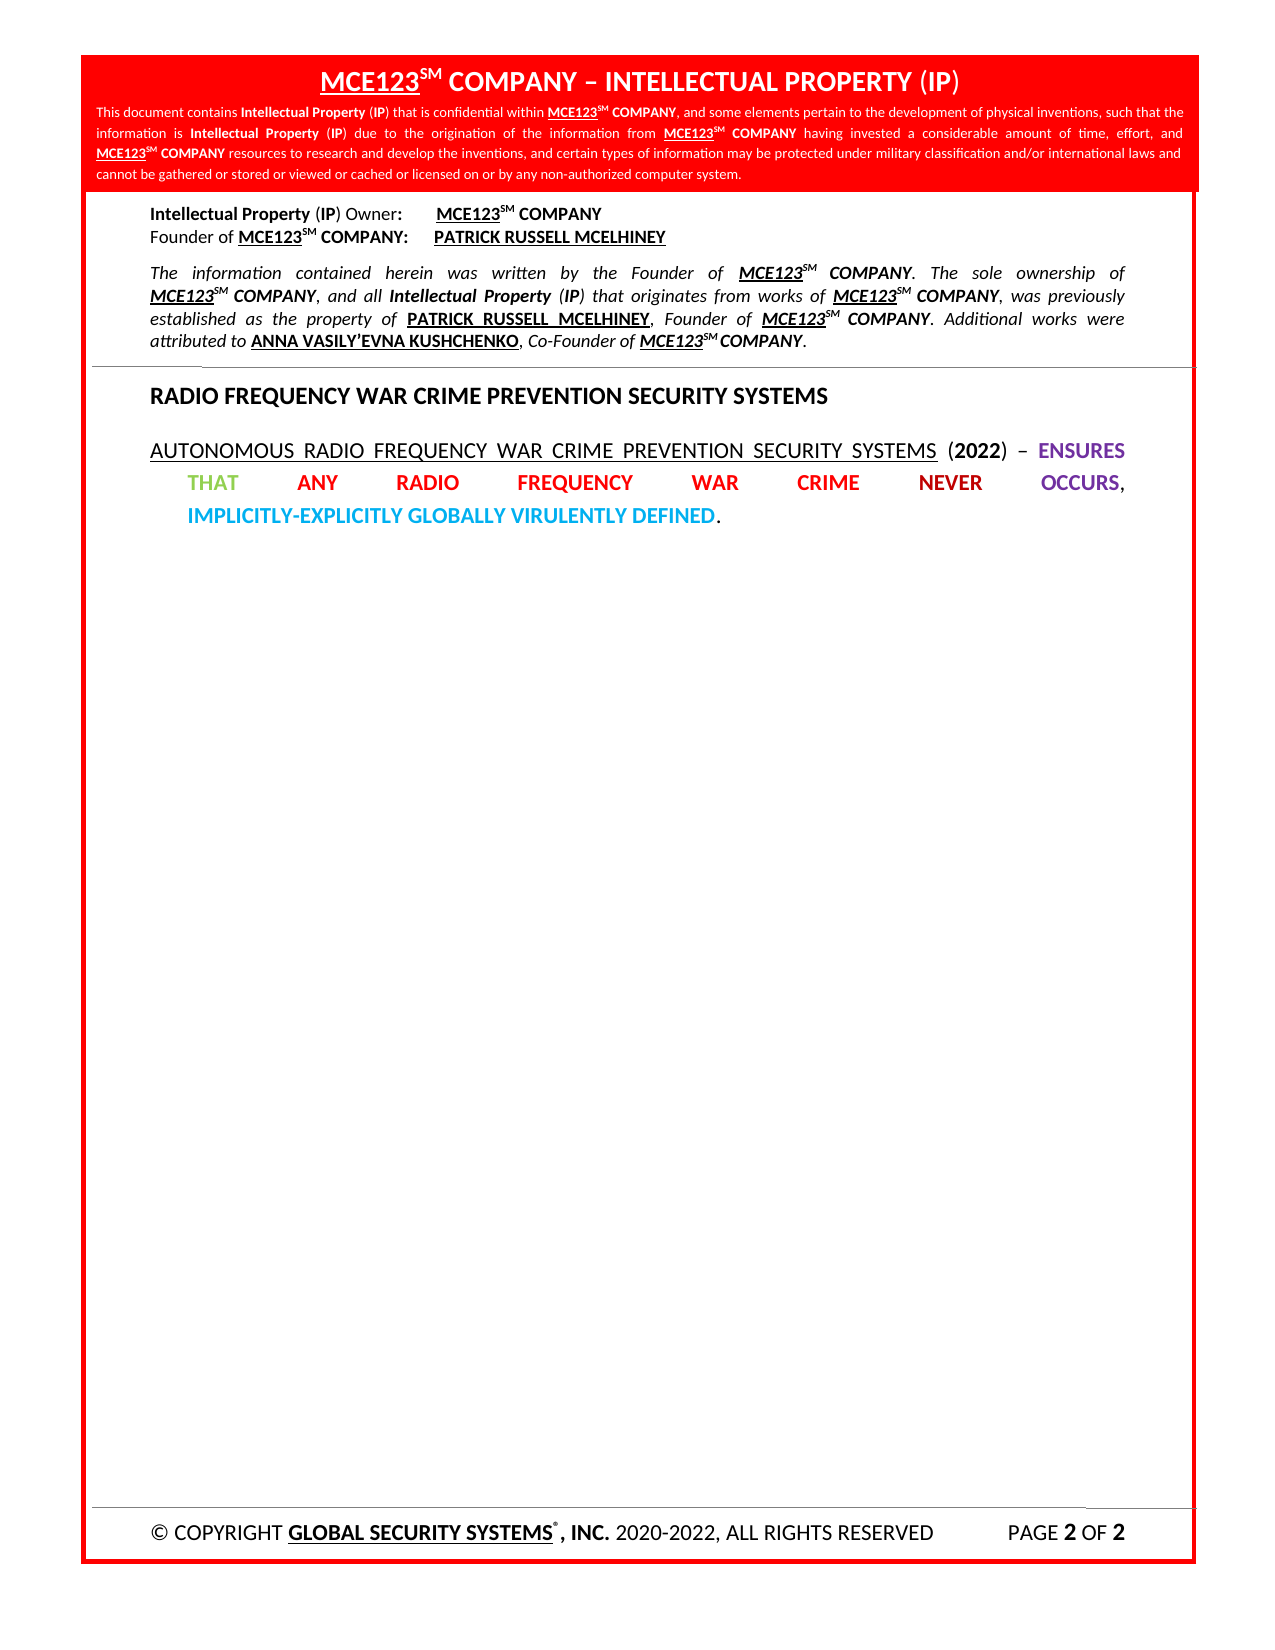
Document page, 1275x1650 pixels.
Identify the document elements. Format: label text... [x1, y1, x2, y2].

text AUTONOMOUS RADIO FREQUENCY WAR CRIME PREVENTION SECURITY SYSTEMS (2022) – ENSURES THAT ANY RADIO FREQUENCY WAR CRIME NEVER OCCURS, IMPLICITLY-EXPLICITLY GLOBALLY VIRULENTLY DEFINED. [150, 436, 1125, 529]
text RADIO FREQUENCY WAR CRIME PREVENTION SECURITY SYSTEMS [150, 381, 1125, 411]
